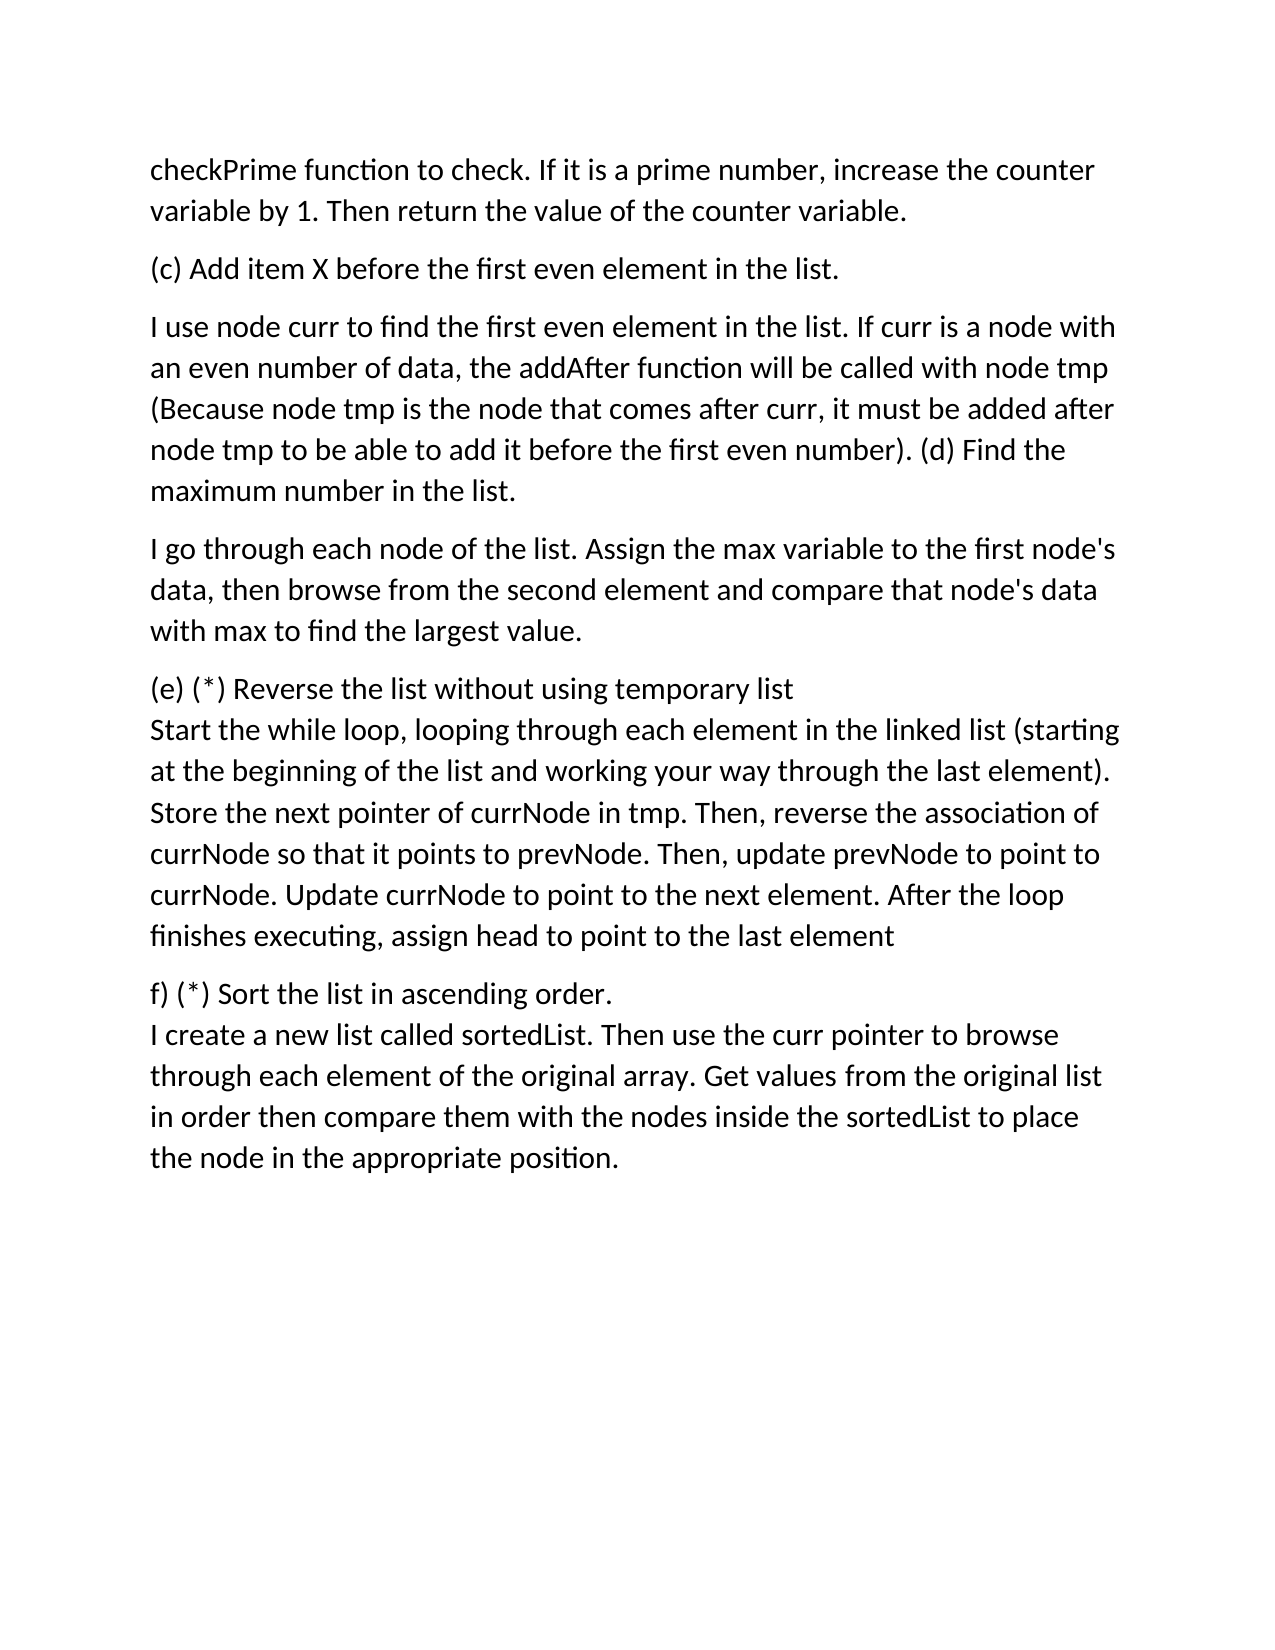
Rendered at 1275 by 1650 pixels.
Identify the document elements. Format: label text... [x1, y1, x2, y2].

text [150, 150, 1125, 229]
text (c) Add item X before the first even element in the list. [150, 249, 1125, 287]
text I use node curr to find the first even element in the list. If curr is a node with an even number of data, the addAfter function will be called with node tmp (Because node tmp is the node that comes after curr, it must be added after node tmp to be able to add it before the first even number). (d) Find the maximum number in the list. [150, 307, 1125, 509]
text (e) (*) Reverse the list without using temporary list Start the while loop, looping through each element in the linked list (starting at the beginning of the list and working your way through the last element). Store the next pointer of currNode in tmp. Then, reverse the association of currNode so that it points to prevNode. Then, update prevNode to point to currNode. Update currNode to point to the next element. After the loop finishes executing, assign head to point to the last element [150, 669, 1125, 954]
text I go through each node of the list. Assign the max variable to the first node's data, then browse from the second element and compare that node's data with max to find the largest value. [150, 529, 1125, 649]
text f) (*) Sort the list in ascending order. I create a new list called sortedList. Then use the curr pointer to browse through each element of the original array. Get values ​​from the original list in order then compare them with the nodes inside the sortedList to place the node in the appropriate position. [150, 974, 1125, 1177]
